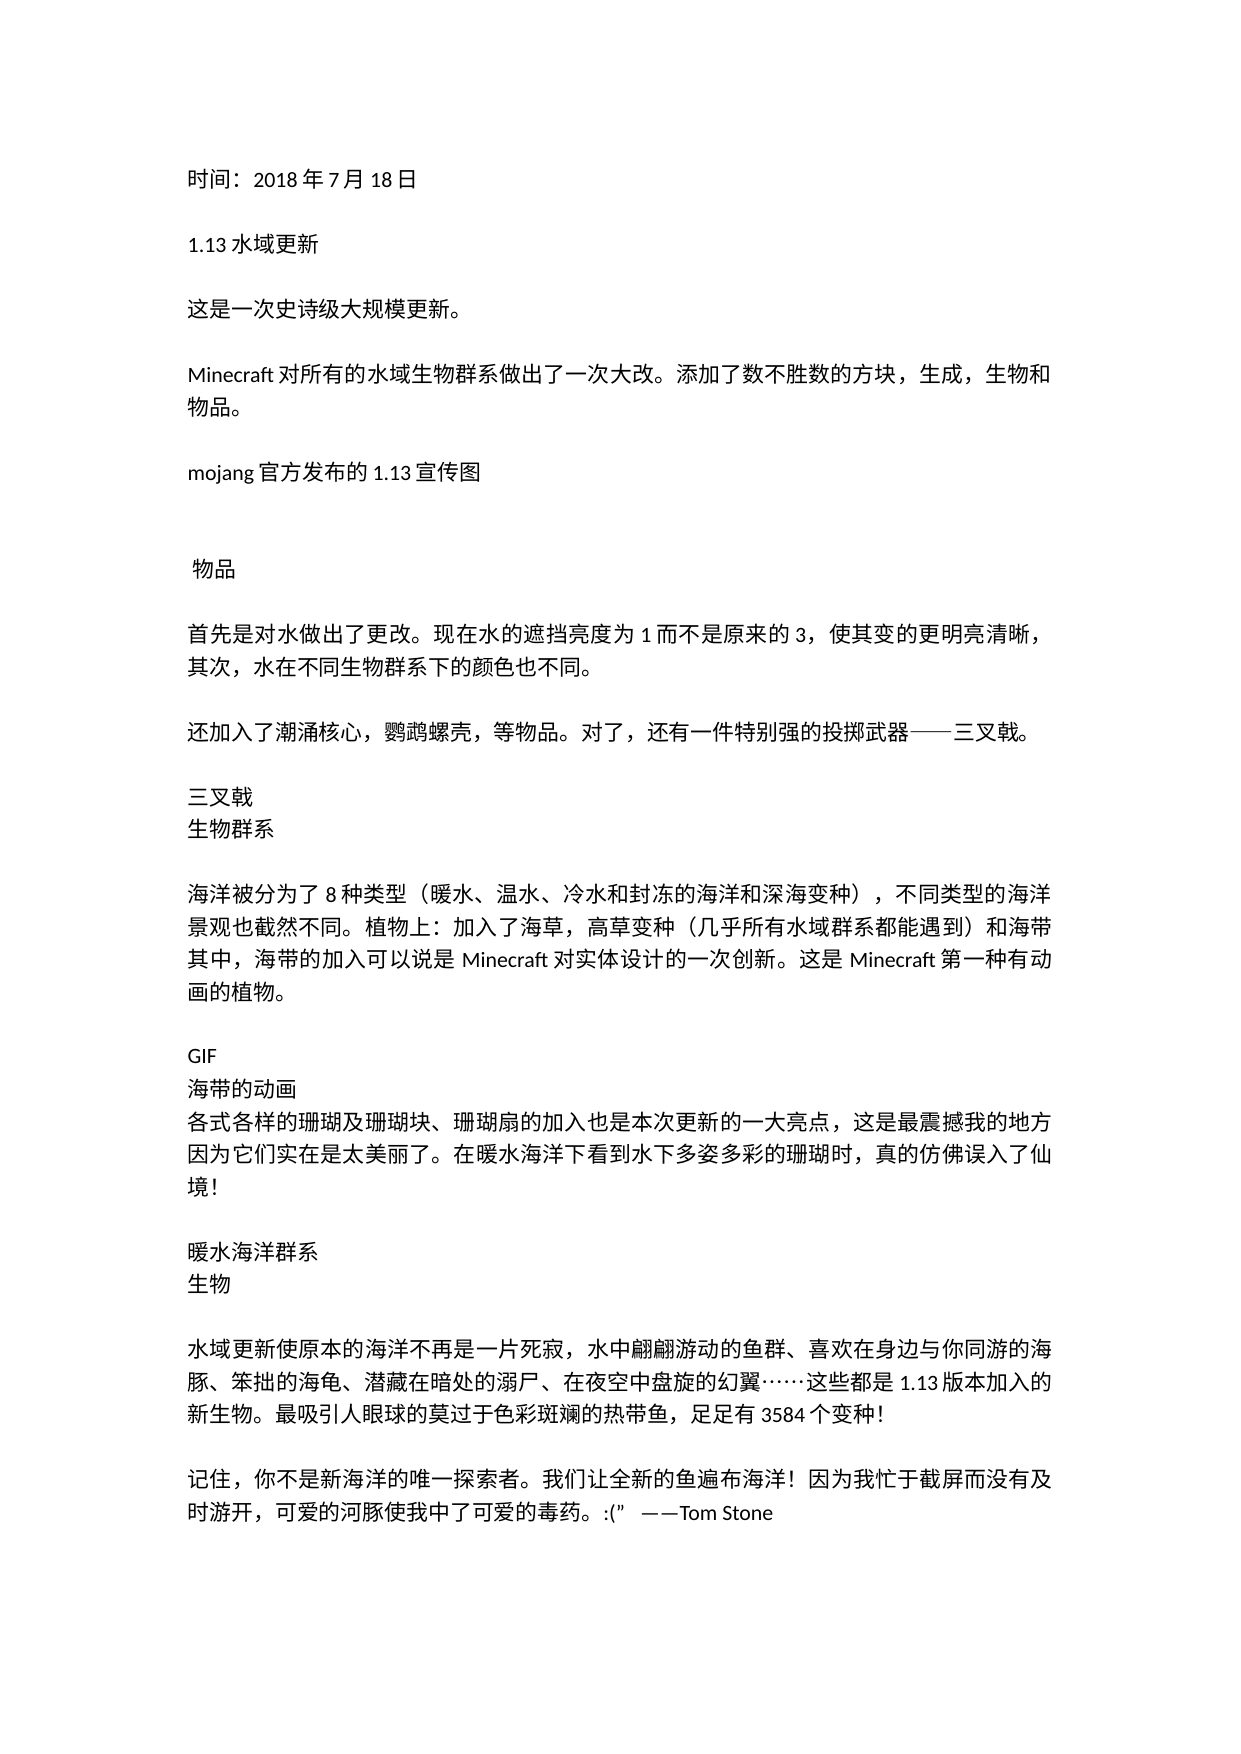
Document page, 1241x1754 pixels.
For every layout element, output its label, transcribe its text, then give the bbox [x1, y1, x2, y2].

text 水域更新使原本的海洋不再是一片死寂，水中翩翩游动的鱼群、喜欢在身边与你同游的海豚、笨拙的海龟、潜藏在暗处的溺尸、在夜空中盘旋的幻翼……这些都是1.13版本加入的新生物。最吸引人眼球的莫过于色彩斑斓的热带鱼，足足有3584个变种！ [187, 1332, 1053, 1429]
text GIF [187, 1039, 1053, 1072]
text 记住，你不是新海洋的唯一探索者。我们让全新的鱼遍布海洋！因为我忙于截屏而没有及时游开，可爱的河豚使我中了可爱的毒药。:(” ——Tom Stone [187, 1462, 1053, 1527]
text 三叉戟 [187, 779, 1053, 812]
text 物品 [187, 552, 1053, 584]
text 海洋被分为了8种类型（暖水、温水、冷水和封冻的海洋和深海变种），不同类型的海洋景观也截然不同。植物上：加入了海草，高草变种（几乎所有水域群系都能遇到）和海带。其中，海带的加入可以说是Minecraft对实体设计的一次创新。这是Minecraft第一种有动画的植物。 [187, 877, 1053, 1007]
text 还加入了潮涌核心，鹦鹉螺壳，等物品。对了，还有一件特别强的投掷武器——三叉戟。 [187, 714, 1053, 747]
text 首先是对水做出了更改。现在水的遮挡亮度为1而不是原来的3，使其变的更明亮清晰，其次，水在不同生物群系下的颜色也不同。 [187, 617, 1053, 682]
text 时间：2018年7月18日 [187, 162, 1053, 194]
text Minecraft对所有的水域生物群系做出了一次大改。添加了数不胜数的方块，生成，生物和物品。 [187, 357, 1053, 422]
text mojang官方发布的1.13宣传图 [187, 454, 1053, 487]
text 海带的动画 [187, 1072, 1053, 1104]
text 这是一次史诗级大规模更新。 [187, 292, 1053, 324]
text 各式各样的珊瑚及珊瑚块、珊瑚扇的加入也是本次更新的一大亮点，这是最震撼我的地方，因为它们实在是太美丽了。在暖水海洋下看到水下多姿多彩的珊瑚时，真的仿佛误入了仙境！ [187, 1104, 1053, 1202]
text 暖水海洋群系 [187, 1234, 1053, 1267]
text 1.13 水域更新 [187, 227, 1053, 259]
text 生物群系 [187, 812, 1053, 844]
text 生物 [187, 1267, 1053, 1299]
